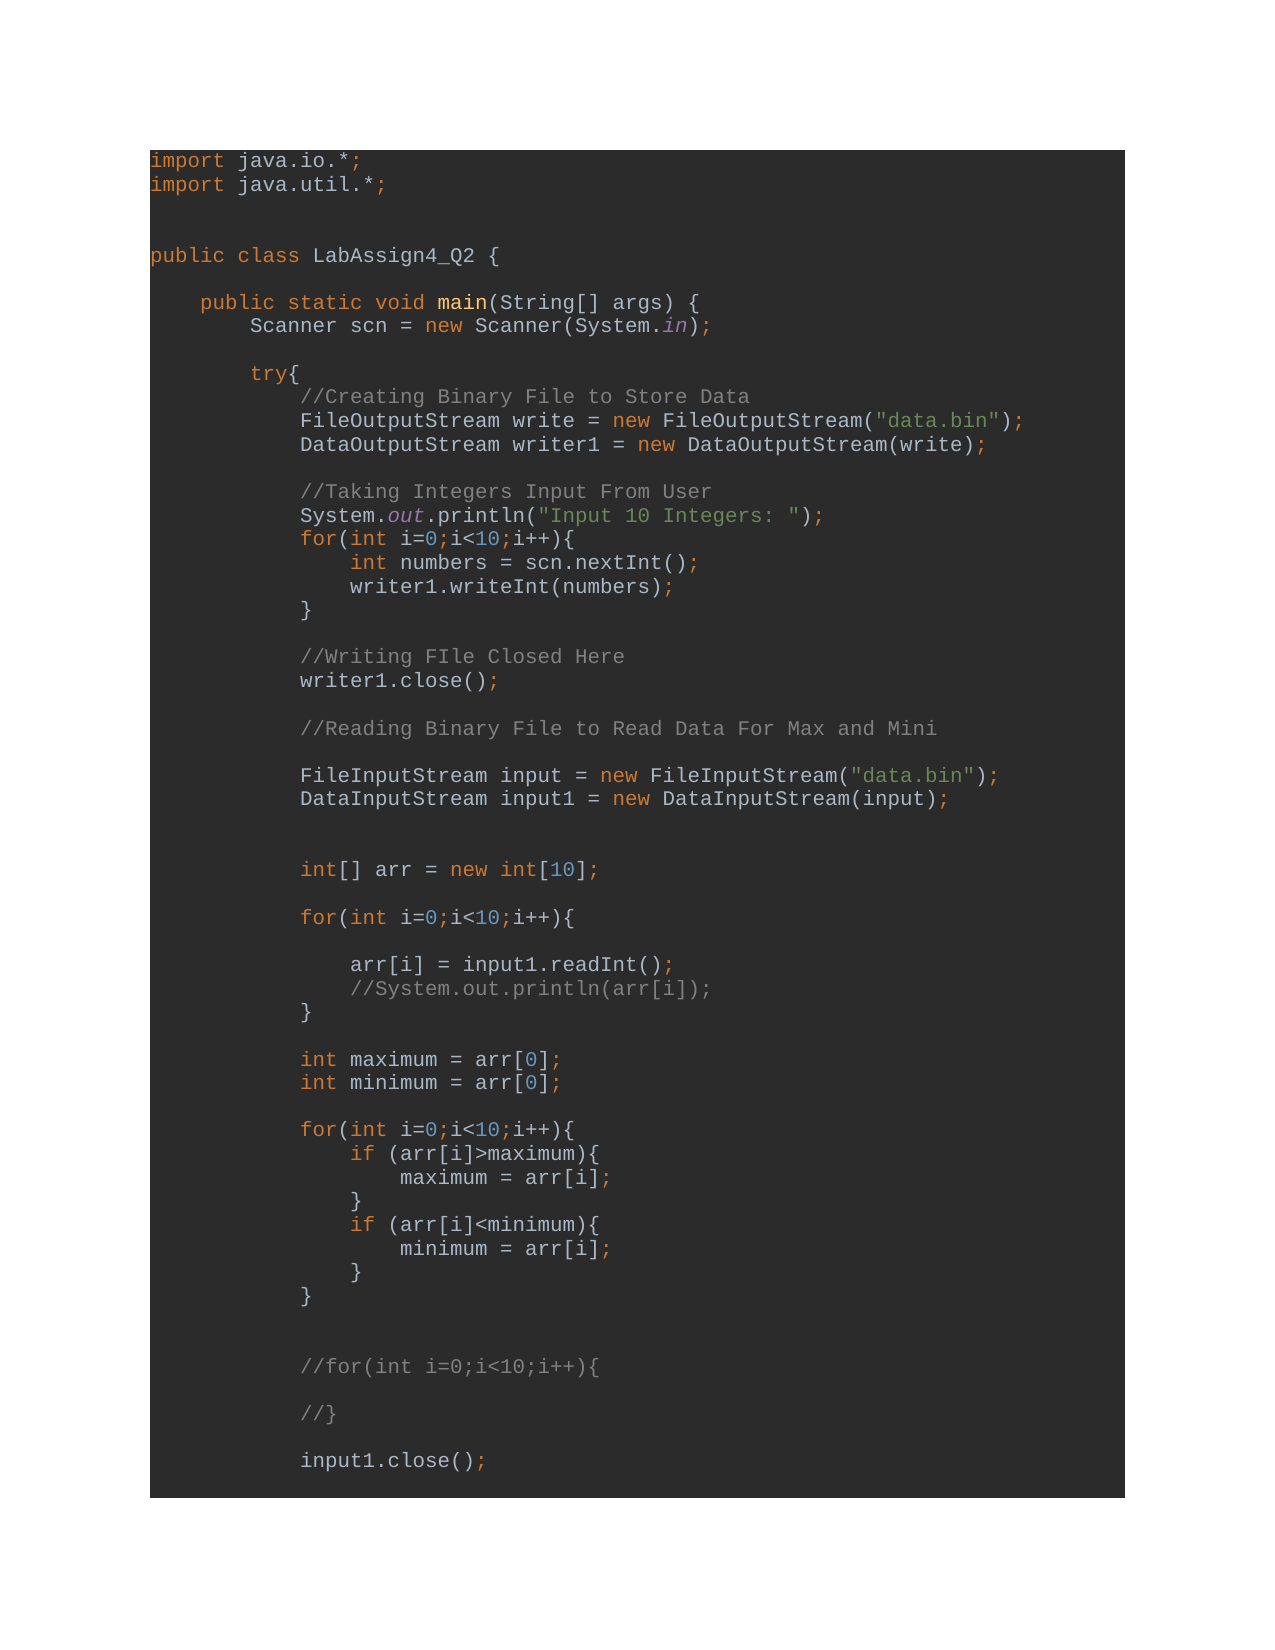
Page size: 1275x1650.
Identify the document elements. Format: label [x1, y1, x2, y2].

text [150, 150, 1125, 1498]
